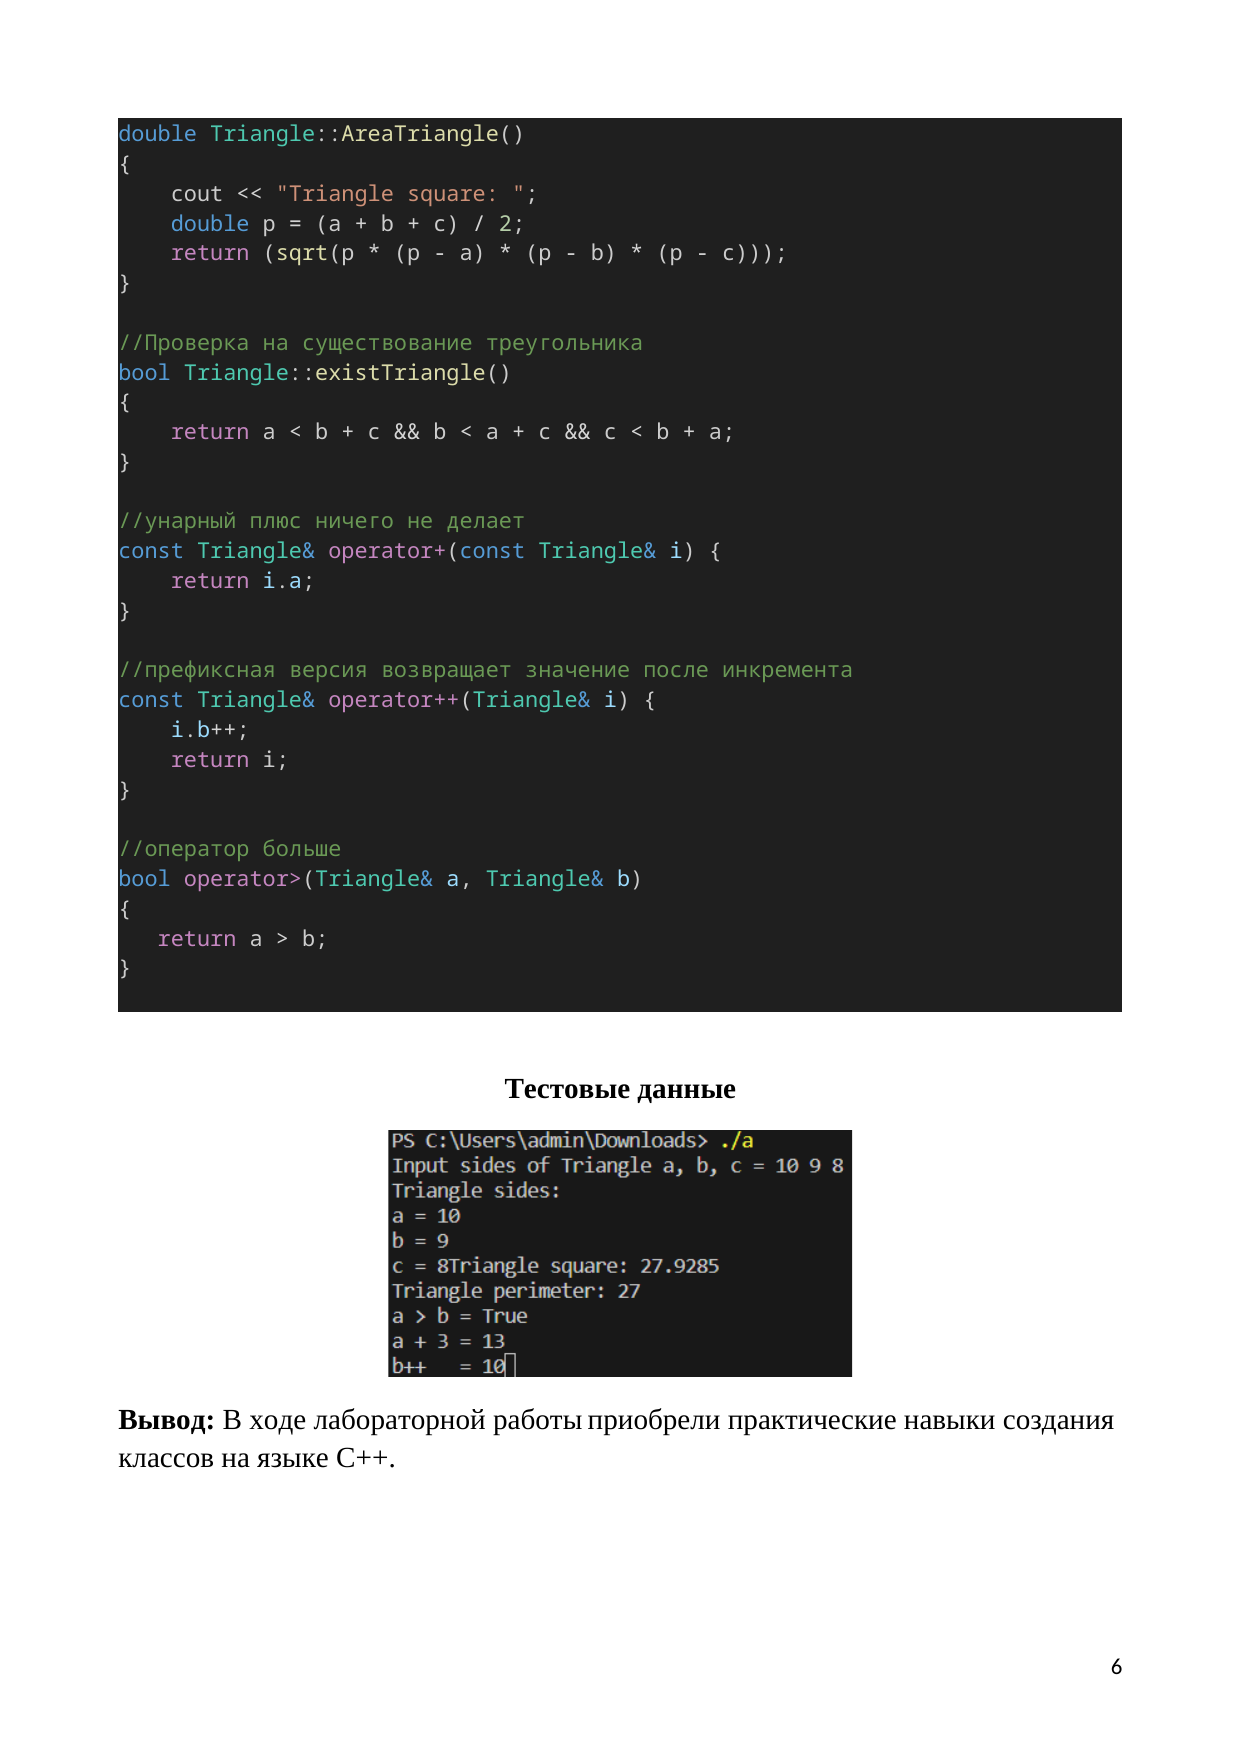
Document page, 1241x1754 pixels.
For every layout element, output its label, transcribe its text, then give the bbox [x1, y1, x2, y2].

text } [118, 595, 1122, 624]
text } [118, 267, 1122, 297]
text //оператор больше [118, 833, 1122, 863]
text const Triangle& operator++(Triangle& i) { [118, 684, 1122, 714]
text const Triangle& operator+(const Triangle& i) { [118, 535, 1122, 565]
text return a > b; [118, 922, 1122, 952]
text } [118, 773, 1122, 803]
text bool operator>(Triangle& a, Triangle& b) [118, 863, 1122, 893]
picture [388, 1130, 853, 1377]
text double Triangle::AreaTriangle() [118, 118, 1122, 148]
text { [118, 148, 1122, 178]
text //префиксная версия возвращает значение после инкремента [118, 654, 1122, 684]
text return (sqrt(p * (p - a) * (p - b) * (p - c))); [118, 237, 1122, 267]
text } [118, 446, 1122, 476]
text bool Triangle::existTriangle() [118, 356, 1122, 386]
text Вывод: В ходе лабораторной работы приобрели практические навыки создания классов на языке С++. [118, 1402, 1122, 1474]
text //Проверка на существование треугольника [118, 327, 1122, 356]
text Тестовые данные [118, 1071, 1122, 1105]
text //унарный плюс ничего не делает [118, 505, 1122, 535]
text return i; [118, 744, 1122, 773]
text } [118, 952, 1122, 982]
text { [118, 893, 1122, 922]
text return a < b + c && b < a + c && c < b + a; [118, 416, 1122, 446]
text i.b++; [118, 714, 1122, 744]
text cout << "Triangle square: "; [118, 178, 1122, 207]
text double p = (a + b + c) / 2; [118, 207, 1122, 237]
text { [118, 386, 1122, 416]
text return i.a; [118, 565, 1122, 595]
